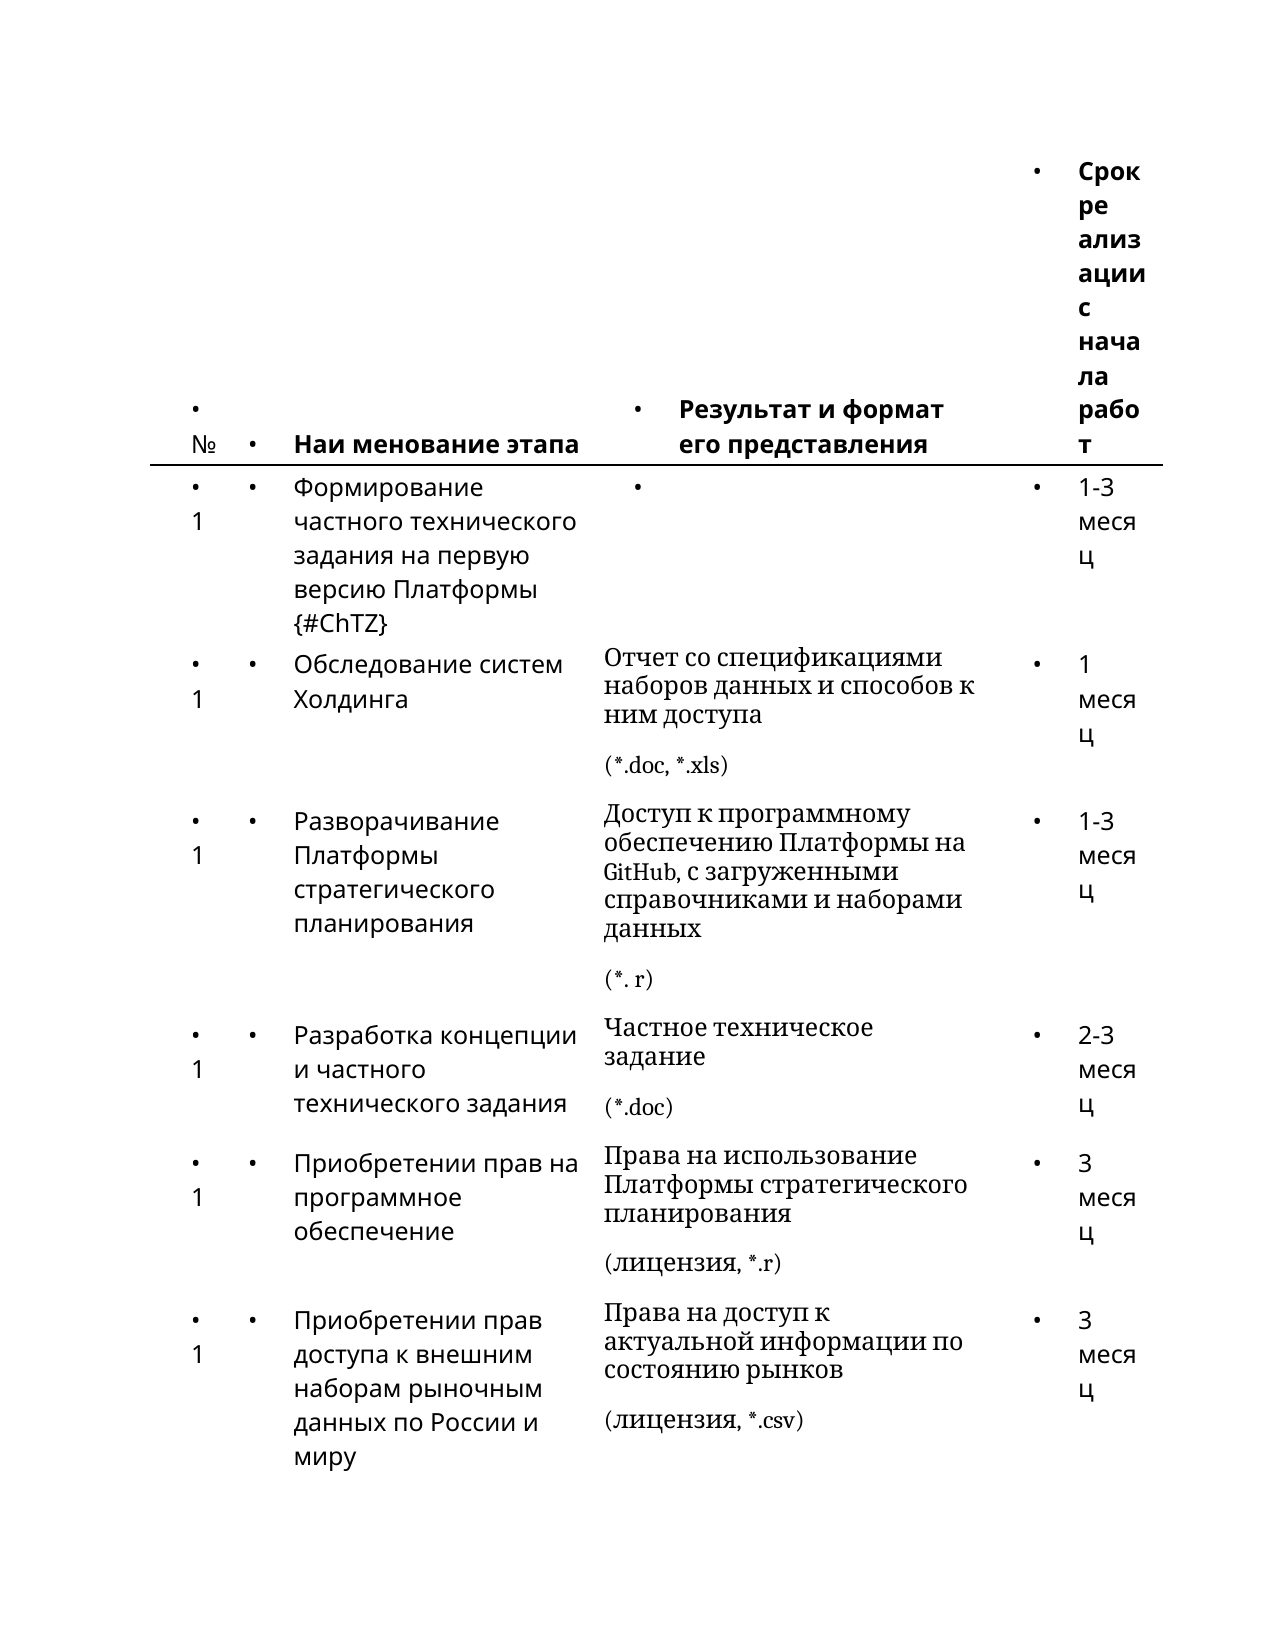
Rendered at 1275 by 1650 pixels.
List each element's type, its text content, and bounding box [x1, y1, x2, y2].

table_cell 1 . 4 [150, 1142, 207, 1299]
table_cell 1 месяц [992, 644, 1163, 800]
table_cell 3 месяц [992, 1299, 1163, 1477]
table_cell Разворачивание Платформы стратегического планирования [207, 800, 592, 1014]
table_cell 3 месяц [992, 1142, 1163, 1299]
table_cell Приобретении прав на программное обеспечение [207, 1142, 592, 1299]
table_cell 1-3 месяц [992, 800, 1163, 1014]
table_cell 1 . 1 [150, 644, 207, 800]
table_cell 2-3 месяц [992, 1014, 1163, 1142]
table_cell Разработка концепции и частного технического задания [207, 1014, 592, 1142]
table_cell 1 [150, 466, 207, 643]
table_cell Доступ к программному обеспечению Платформы на GitHub, с загруженными справочниками и наборами данных (*. r) [592, 800, 992, 1014]
table_header Результат и формат его представления [592, 150, 992, 464]
table_cell 1 . 5 [150, 1299, 207, 1477]
table_cell Частное техническое задание (*.doc) [592, 1014, 992, 1142]
table_cell [592, 466, 992, 643]
table_header Срок ре ализации с начала работ [992, 150, 1163, 464]
table_cell Права на использование Платформы стратегического планирования (лицензия, *.r) [592, 1142, 992, 1299]
table_cell Права на доступ к актуальной информации по состоянию рынков (лицензия, *.csv) [592, 1299, 992, 1477]
table_header Наи менование этапа [207, 150, 592, 464]
table_cell Приобретении прав доступа к внешним наборам рыночным данных по России и миру [207, 1299, 592, 1477]
table_cell 1-3 месяц [992, 466, 1163, 643]
table_cell Формирование частного технического задания на первую версию Платформы {#ChTZ} [207, 466, 592, 643]
table_cell Отчет со спецификациями наборов данных и способов к ним доступа (*.doc, *.xls) [592, 644, 992, 800]
table_cell 1 . 2 [150, 800, 207, 1014]
table_cell 1 . 3 [150, 1014, 207, 1142]
table_cell Обследование систем Холдинга [207, 644, 592, 800]
table_header № [150, 150, 207, 464]
